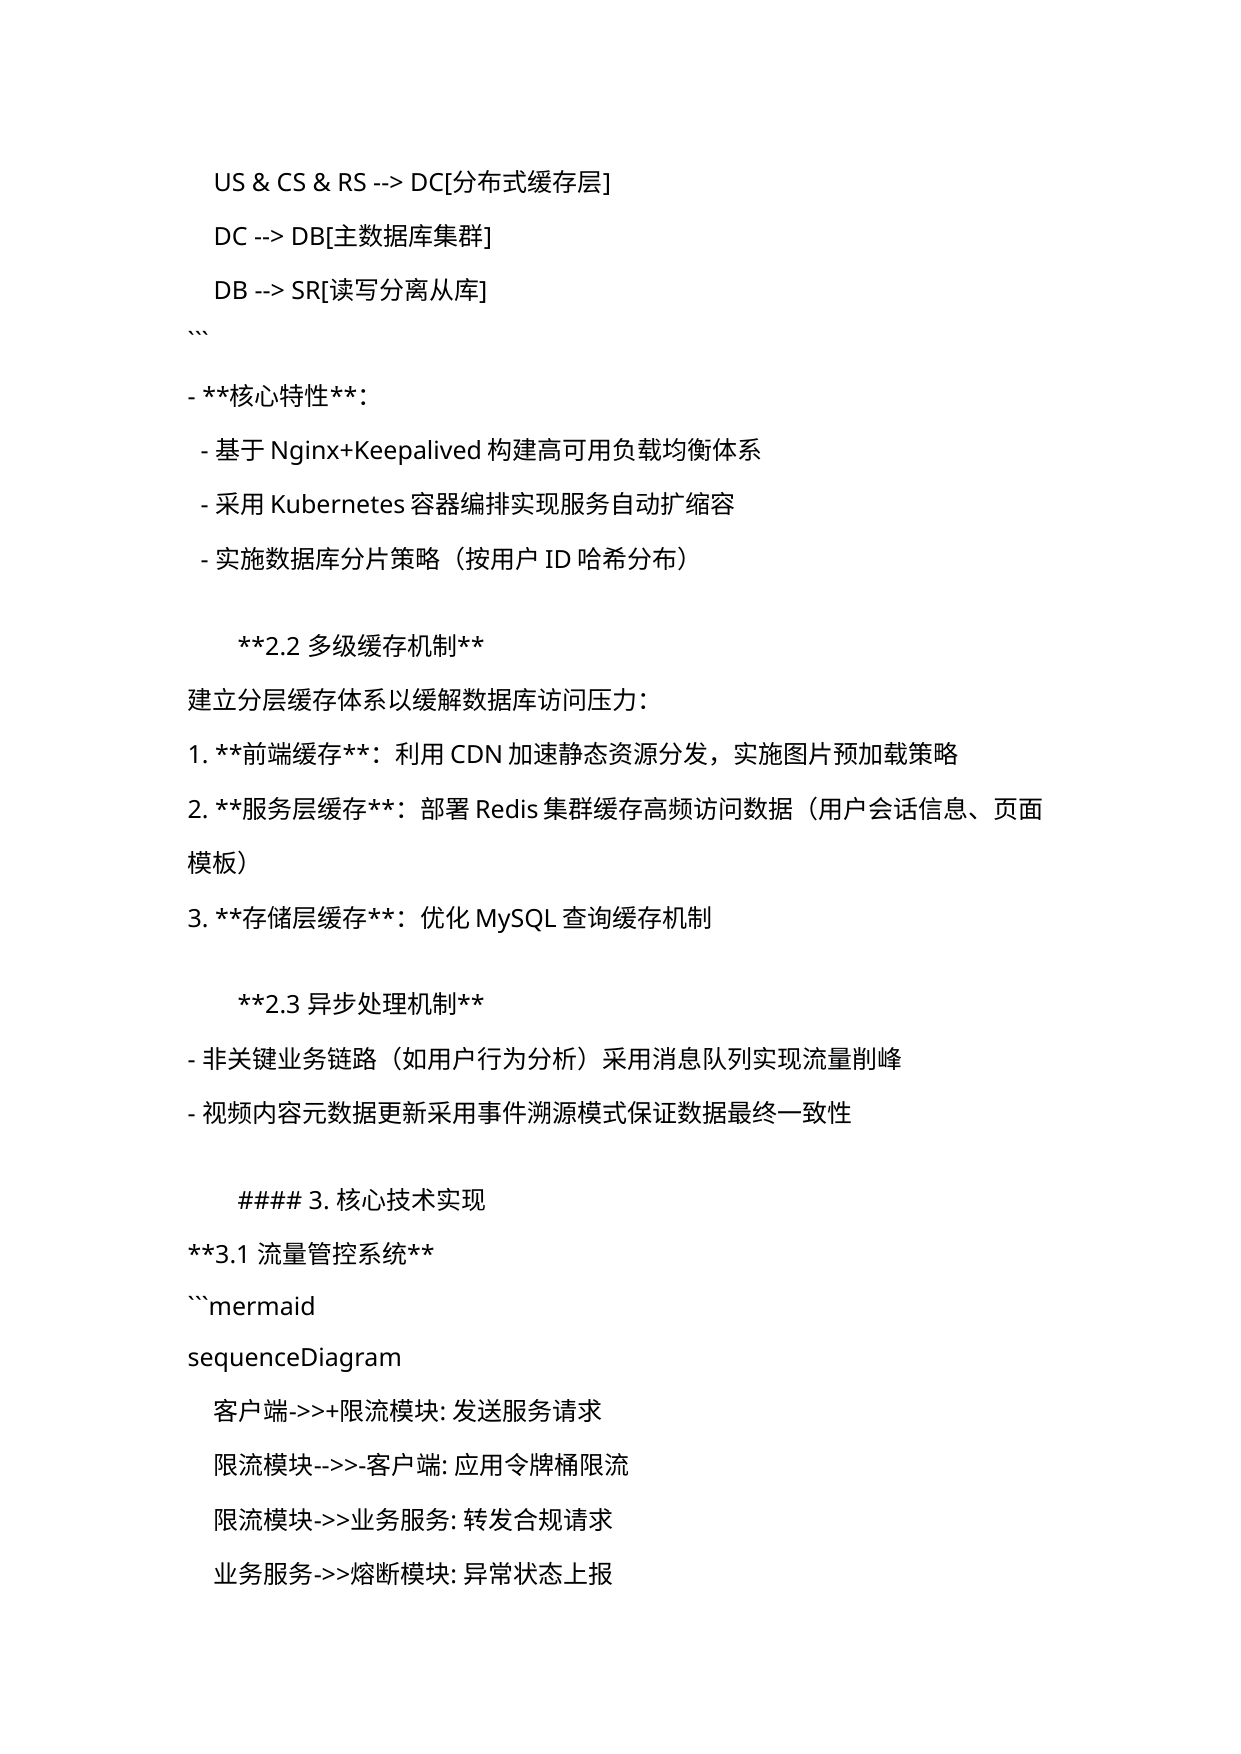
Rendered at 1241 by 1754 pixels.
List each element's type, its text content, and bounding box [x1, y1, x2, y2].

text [187, 1181, 1053, 1591]
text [187, 162, 1053, 576]
text **2.2 多级缓存机制** 建立分层缓存体系以缓解数据库访问压力： 1. **前端缓存**：利用CDN加速静态资源分发，实施图片预加载策略 2. **服务层缓存**：部署Redis集群缓存高频访问数据（用户会话信息、页面模板） 3. **存储层缓存**：优化MySQL查询缓存机制 [187, 626, 1053, 934]
text **2.3 异步处理机制** - 非关键业务链路（如用户行为分析）采用消息队列实现流量削峰 - 视频内容元数据更新采用事件溯源模式保证数据最终一致性 [187, 985, 1053, 1130]
